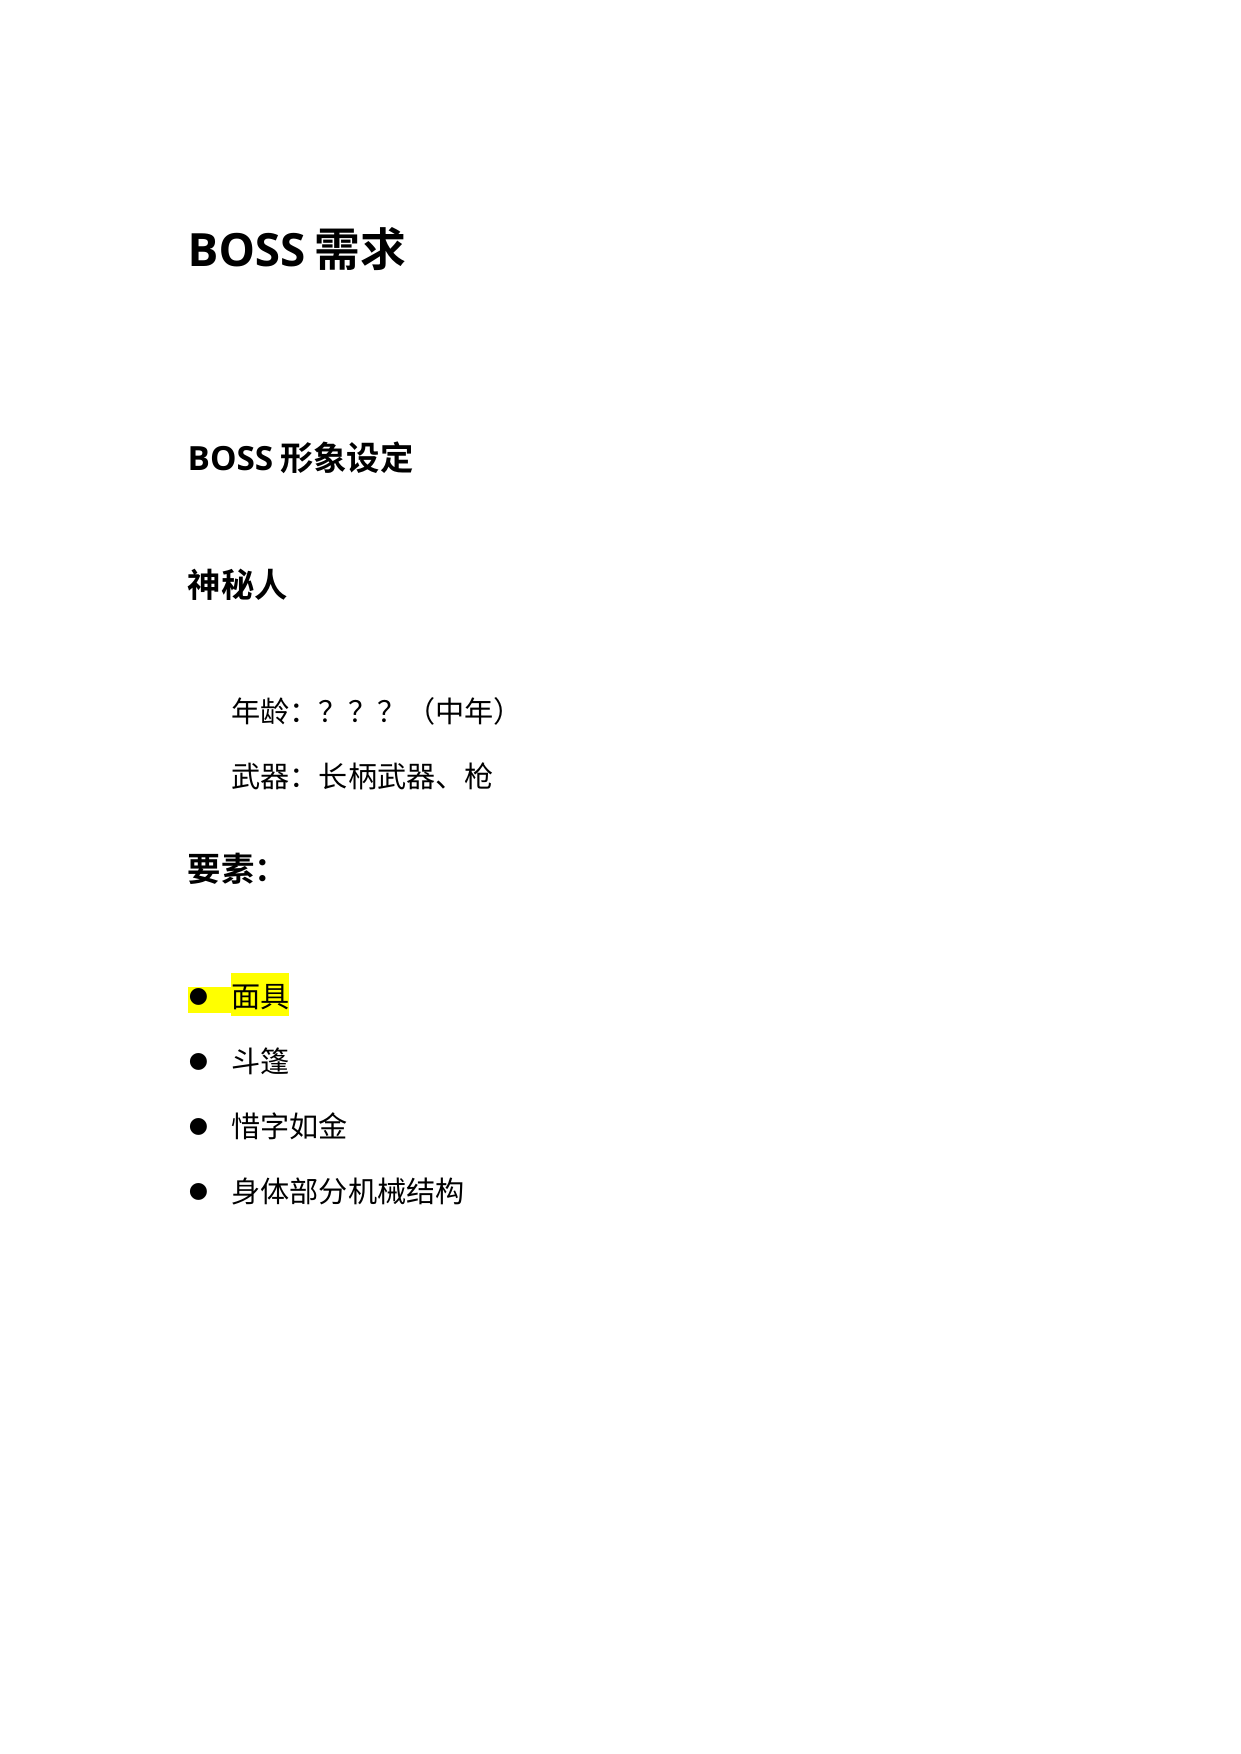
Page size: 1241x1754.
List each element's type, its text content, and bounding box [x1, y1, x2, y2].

subtitle 要素： [187, 835, 1053, 900]
list 斗篷 [187, 1027, 1053, 1092]
text 年龄：？？？（中年） [187, 678, 1053, 743]
list 面具 [187, 962, 1053, 1027]
subtitle BOSS需求 [187, 197, 1053, 295]
list 身体部分机械结构 [187, 1157, 1053, 1222]
subtitle BOSS形象设定 [187, 423, 1053, 488]
subtitle 神秘人 [187, 550, 1053, 615]
text 武器：长柄武器、枪 [187, 743, 1053, 808]
list 惜字如金 [187, 1092, 1053, 1157]
